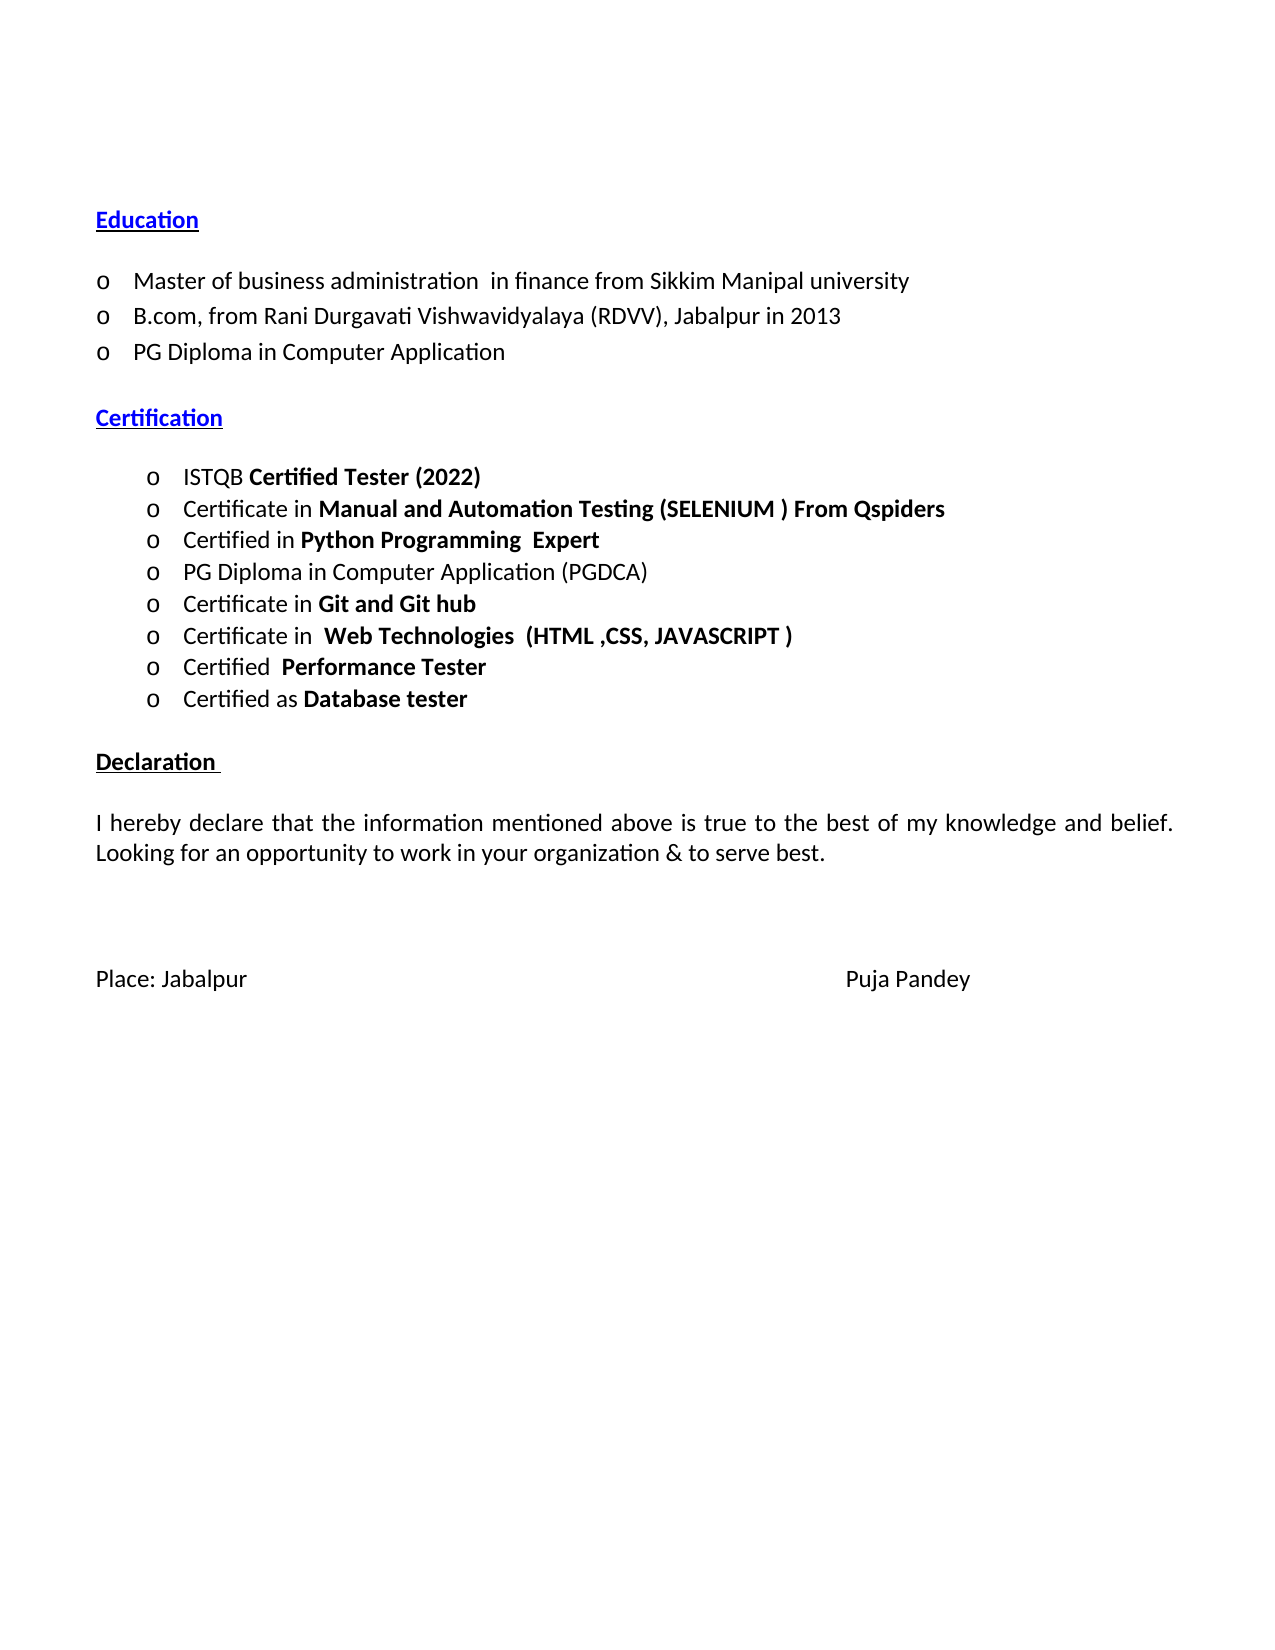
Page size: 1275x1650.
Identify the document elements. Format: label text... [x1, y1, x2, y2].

text Education [96, 204, 1175, 235]
list PG Diploma in Computer Application (PGDCA) [146, 556, 1175, 588]
list ISTQB Certified Tester (2022) [146, 461, 1175, 493]
text I hereby declare that the information mentioned above is true to the best of my knowledge and belief. Looking for an opportunity to work in your organization & to serve best. [96, 807, 1175, 868]
list Certificate in Web Technologies (HTML ,CSS, JAVASCRIPT ) [146, 620, 1175, 652]
list B.com, from Rani Durgavati Vishwavidyalaya (RDVV), Jabalpur in 2013 [96, 301, 1175, 332]
list Certified as Database tester [146, 683, 1175, 715]
list PG Diploma in Computer Application [96, 336, 1175, 368]
text Certification [96, 402, 1175, 432]
text Declaration [96, 746, 1175, 776]
list Certified in Python Programming Expert [146, 524, 1175, 556]
list Certificate in Git and Git hub [146, 588, 1175, 620]
list Certificate in Manual and Automation Testing (SELENIUM ) From Qspiders [146, 493, 1175, 524]
list Master of business administration in finance from Sikkim Manipal university [96, 265, 1175, 297]
text Place: Jabalpur Puja Pandey [96, 963, 1175, 993]
list Certified Performance Tester [146, 652, 1175, 683]
